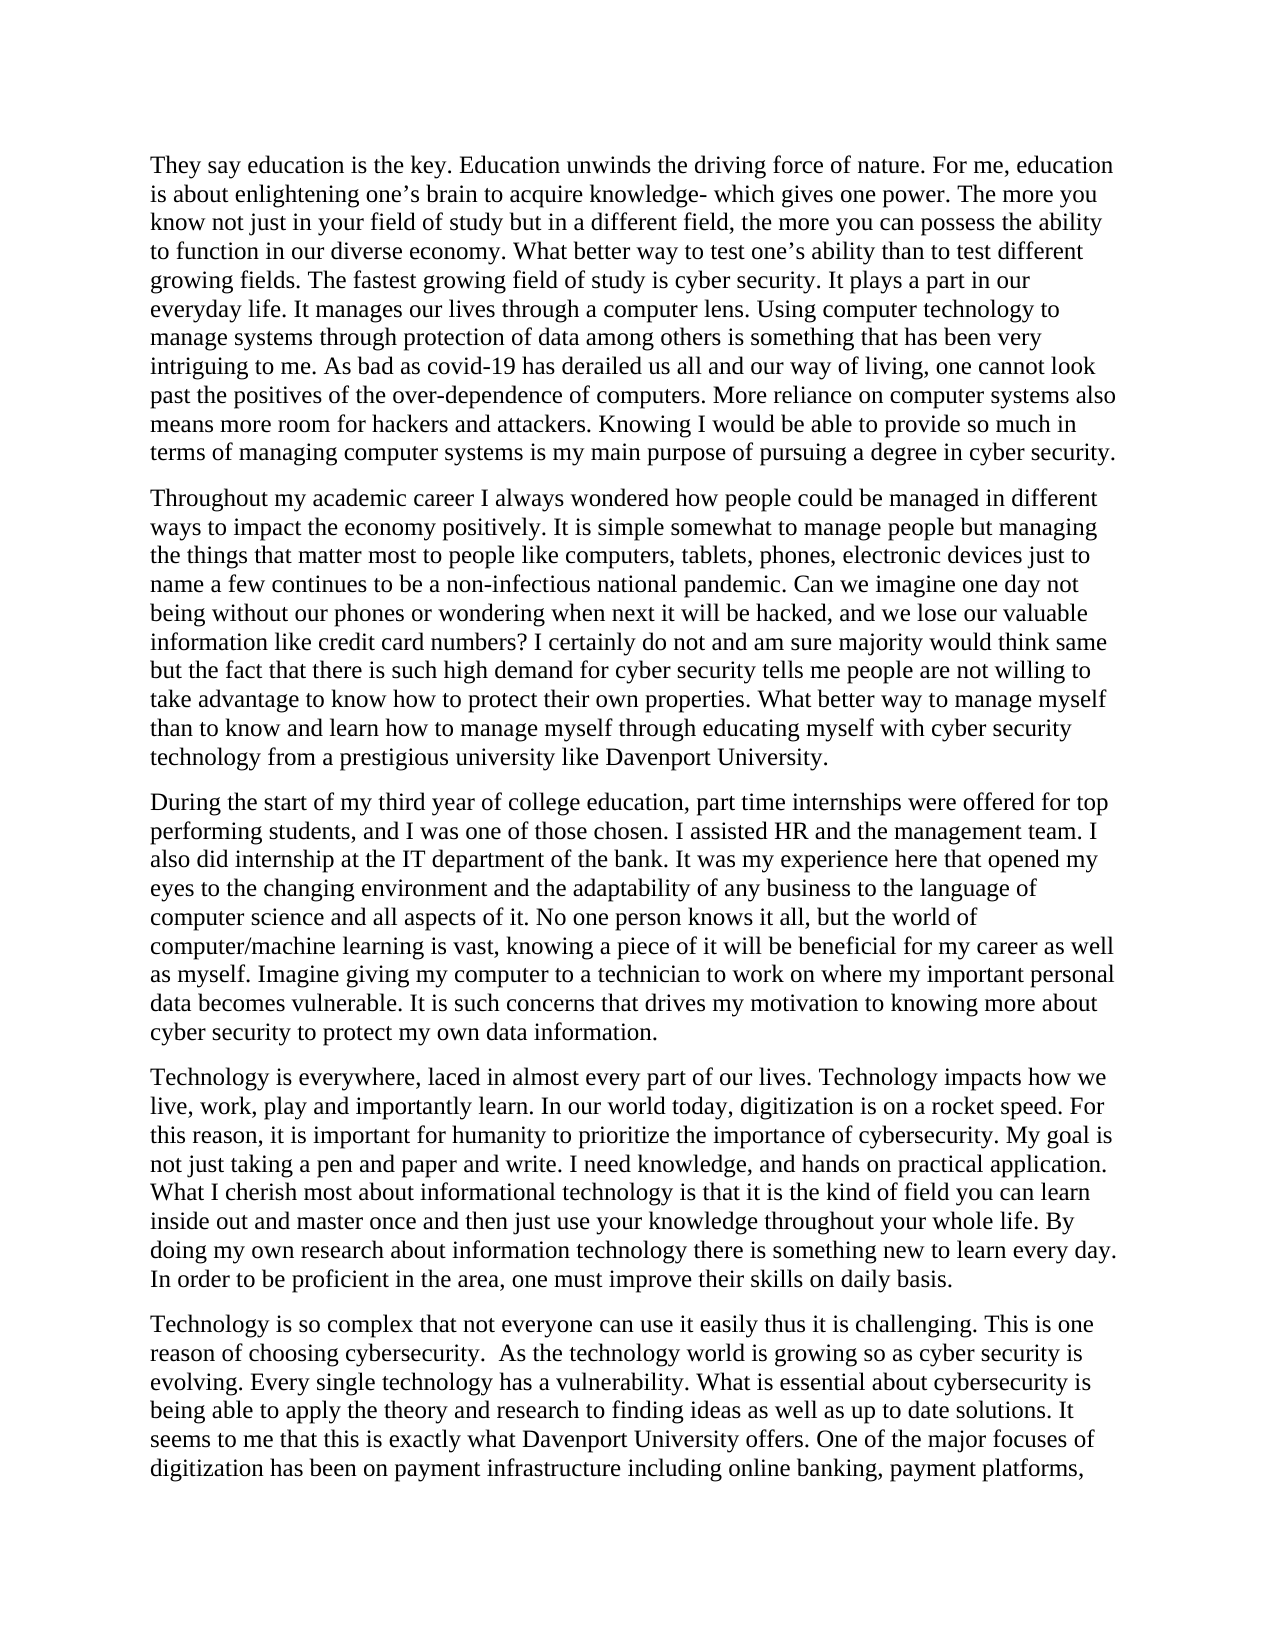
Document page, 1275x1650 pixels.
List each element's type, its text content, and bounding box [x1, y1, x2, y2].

text Technology is everywhere, laced in almost every part of our lives. Technology impacts how we live, work, play and importantly learn. In our world today, digitization is on a rocket speed. For this reason, it is important for humanity to prioritize the importance of cybersecurity. My goal is not just taking a pen and paper and write. I need knowledge, and hands on practical application. What I cherish most about informational technology is that it is the kind of field you can learn inside out and master once and then just use your knowledge throughout your whole life. By doing my own research about information technology there is something new to learn every day. In order to be proficient in the area, one must improve their skills on daily basis. [150, 1062, 1125, 1292]
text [150, 1309, 1125, 1482]
text Throughout my academic career I always wondered how people could be managed in different ways to impact the economy positively. It is simple somewhat to manage people but managing the things that matter most to people like computers, tablets, phones, electronic devices just to name a few continues to be a non-infectious national pandemic. Can we imagine one day not being without our phones or wondering when next it will be hacked, and we lose our valuable information like credit card numbers? I certainly do not and am sure majority would think same but the fact that there is such high demand for cyber security tells me people are not willing to take advantage to know how to protect their own properties. What better way to manage myself than to know and learn how to manage myself through educating myself with cyber security technology from a prestigious university like Davenport University. [150, 483, 1125, 770]
text During the start of my third year of college education, part time internships were offered for top performing students, and I was one of those chosen. I assisted HR and the management team. I also did internship at the IT department of the bank. It was my experience here that opened my eyes to the changing environment and the adaptability of any business to the language of computer science and all aspects of it. No one person knows it all, but the world of computer/machine learning is vast, knowing a piece of it will be beneficial for my career as well as myself. Imagine giving my computer to a technician to work on where my important personal data becomes vulnerable. It is such concerns that drives my motivation to knowing more about cyber security to protect my own data information. [150, 787, 1125, 1046]
text They say education is the key. Education unwinds the driving force of nature. For me, education is about enlightening one’s brain to acquire knowledge- which gives one power. The more you know not just in your field of study but in a different field, the more you can possess the ability to function in our diverse economy. What better way to test one’s ability than to test different growing fields. The fastest growing field of study is cyber security. It plays a part in our everyday life. It manages our lives through a computer lens. Using computer technology to manage systems through protection of data among others is something that has been very intriguing to me. As bad as covid-19 has derailed us all and our way of living, one cannot look past the positives of the over-dependence of computers. More reliance on computer systems also means more room for hackers and attackers. Knowing I would be able to provide so much in terms of managing computer systems is my main purpose of pursuing a degree in cyber security. [150, 150, 1125, 466]
